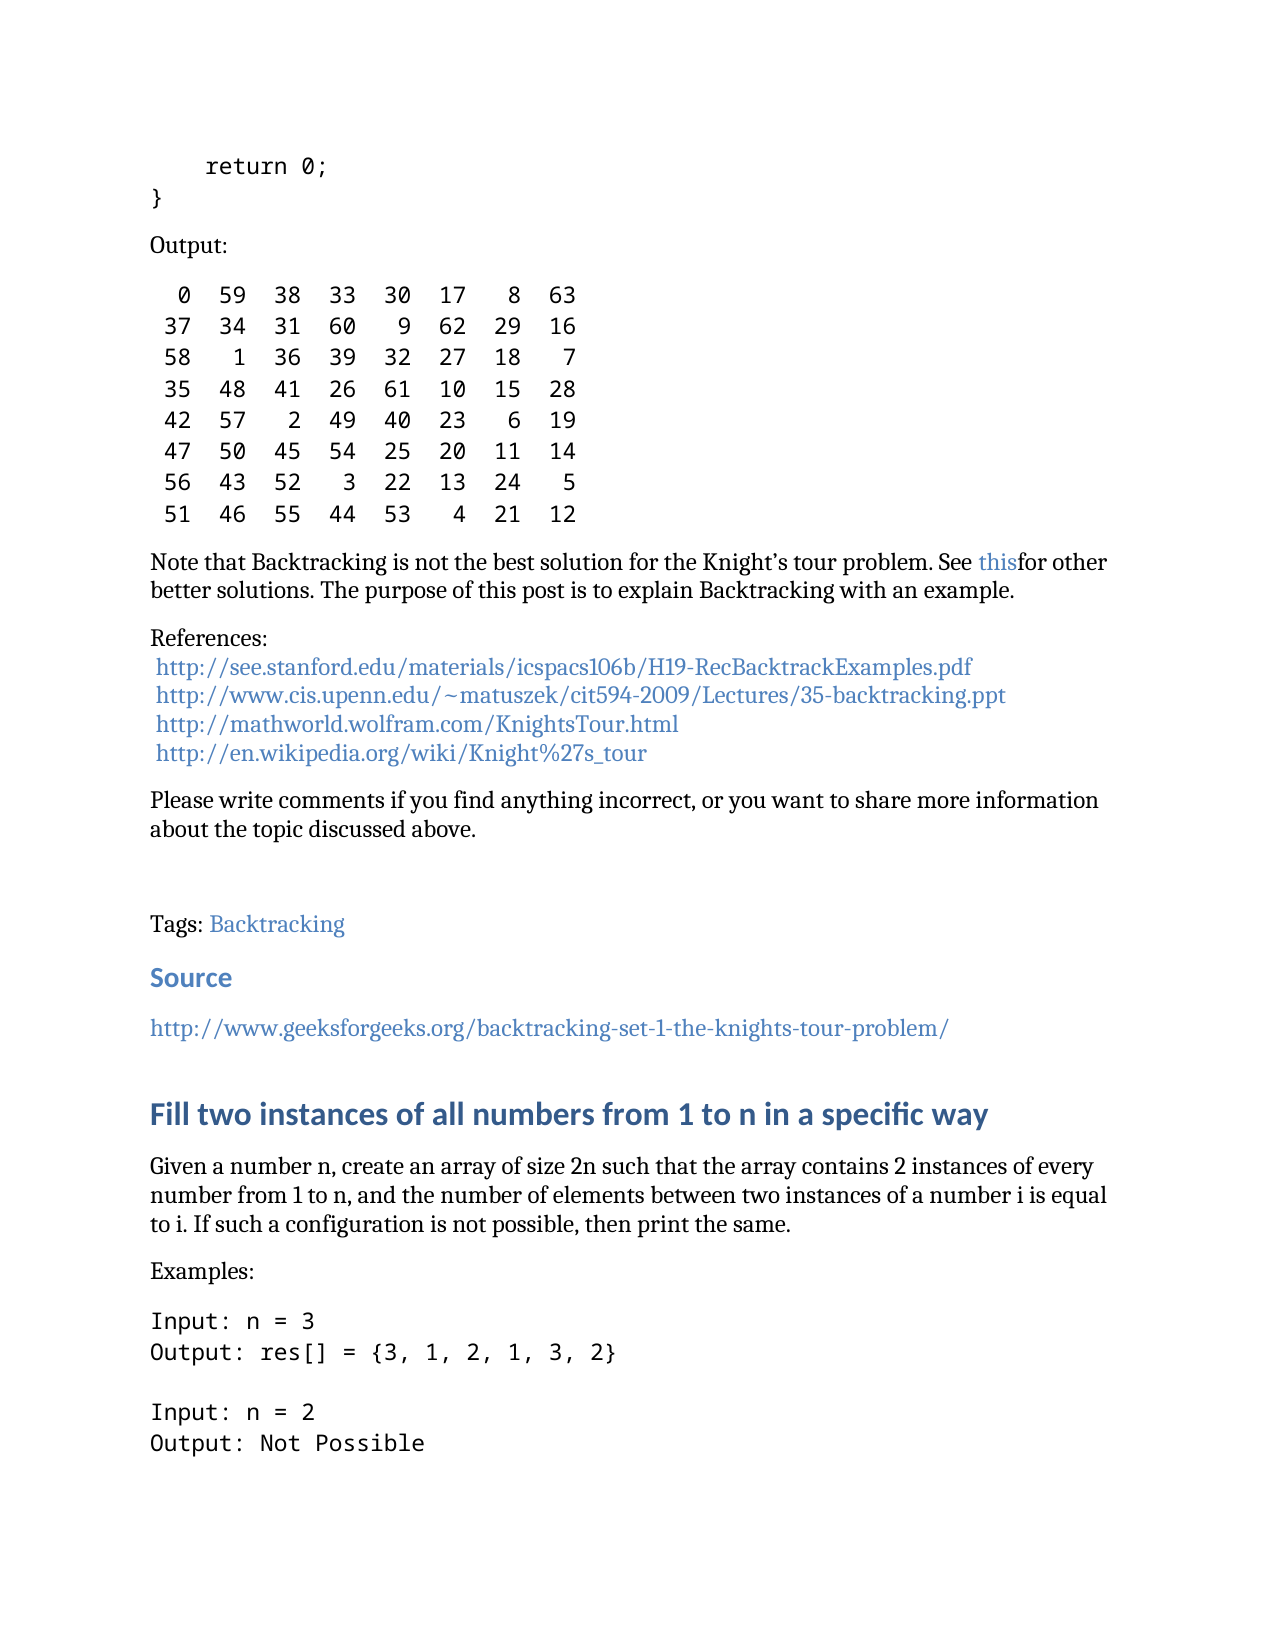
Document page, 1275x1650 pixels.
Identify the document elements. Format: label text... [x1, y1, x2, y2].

text Tags: Backtracking [150, 910, 1125, 939]
text Please write comments if you find anything incorrect, or you want to share more information about the topic discussed above. [150, 786, 1125, 844]
text Examples: [150, 1257, 1125, 1286]
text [150, 1305, 1125, 1487]
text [150, 150, 1125, 212]
subtitle Fill two instances of all numbers from 1 to n in a specific way [150, 1093, 1125, 1133]
text Note that Backtracking is not the best solution for the Knight’s tour problem. See thisfor other better solutions. The purpose of this post is to explain Backtracking with an example. [150, 547, 1125, 605]
subtitle Source [150, 959, 1125, 995]
text Output: [150, 231, 1125, 260]
text http://www.geeksforgeeks.org/backtracking-set-1-the-knights-tour-problem/ [150, 1014, 1125, 1043]
text References: http://see.stanford.edu/materials/icspacs106b/H19-RecBacktrackExamples.pdf http://www.cis.upenn.edu/~matuszek/cit594-2009/Lectures/35-backtracking.ppt http://mathworld.wolfram.com/KnightsTour.html http://en.wikipedia.org/wiki/Knight%27s_tour [150, 624, 1125, 767]
text Given a number n, create an array of size 2n such that the array contains 2 instances of every number from 1 to n, and the number of elements between two instances of a number i is equal to i. If such a configuration is not possible, then print the same. [150, 1152, 1125, 1238]
text 0 59 38 33 30 17 8 63 37 34 31 60 9 62 29 16 58 1 36 39 32 27 18 7 35 48 41 26 61 10 15 28 42 57 2 49 40 23 6 19 47 50 45 54 25 20 11 14 56 43 52 3 22 13 24 5 51 46 55 44 53 4 21 12 [150, 279, 1125, 529]
